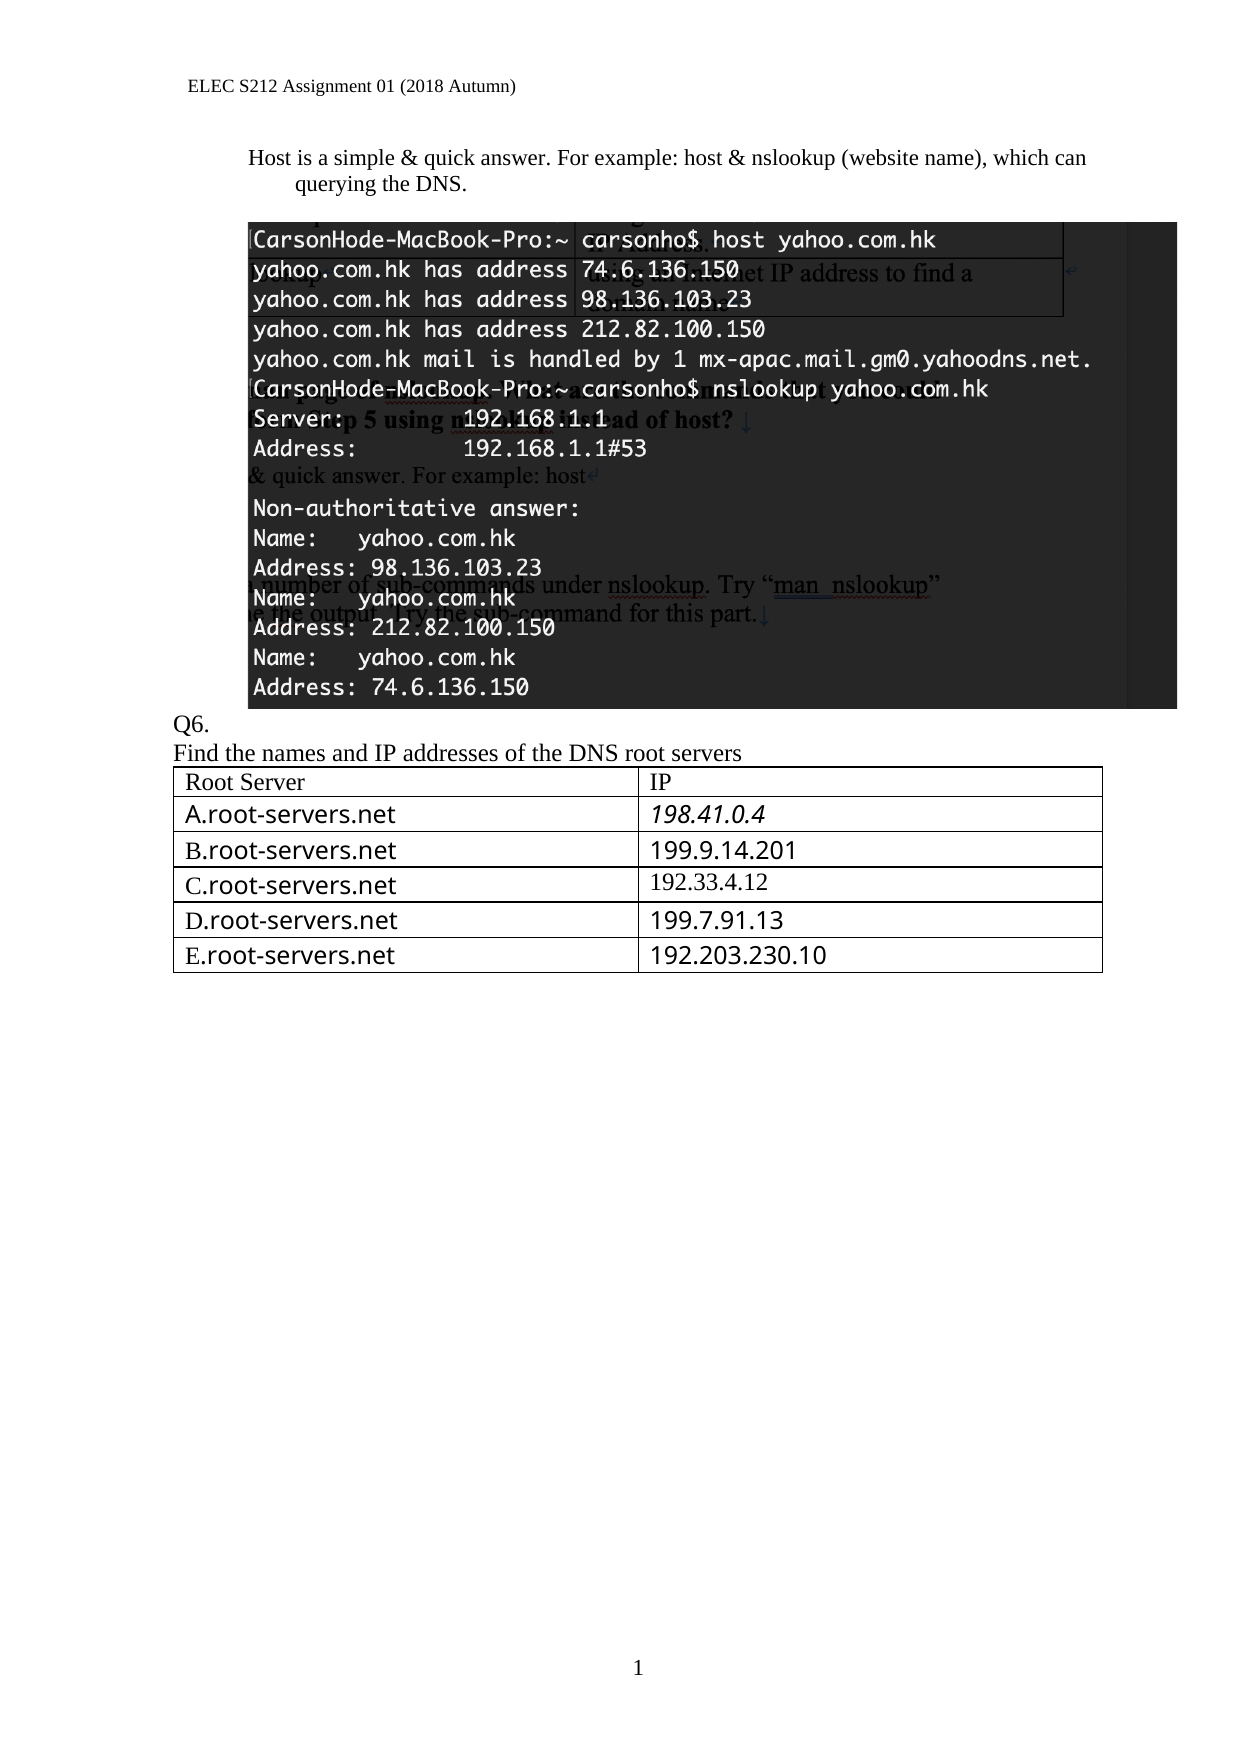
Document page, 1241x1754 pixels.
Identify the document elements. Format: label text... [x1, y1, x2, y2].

table_cell 198.41.0.4 [639, 797, 1102, 831]
picture [247, 222, 1178, 709]
text Host is a simple & quick answer. For example: host & nslookup (website name), which can querying the DNS. [248, 144, 1103, 196]
table_cell 199.9.14.201 [639, 832, 1102, 866]
table_cell 192.203.230.10 [639, 938, 1102, 972]
table_cell 192.33.4.12 [639, 868, 1102, 901]
table_cell D.root-servers.net [174, 903, 638, 937]
table_header IP [639, 768, 1102, 796]
table_cell B.root-servers.net [174, 832, 638, 866]
table_cell C.root-servers.net [174, 868, 638, 901]
table_cell 199.7.91.13 [639, 903, 1102, 937]
table_cell E.root-servers.net [174, 938, 638, 972]
table_cell A.root-servers.net [174, 797, 638, 831]
table_header Root Server [174, 768, 638, 796]
text Q6. Find the names and IP addresses of the DNS root servers [173, 709, 1103, 766]
